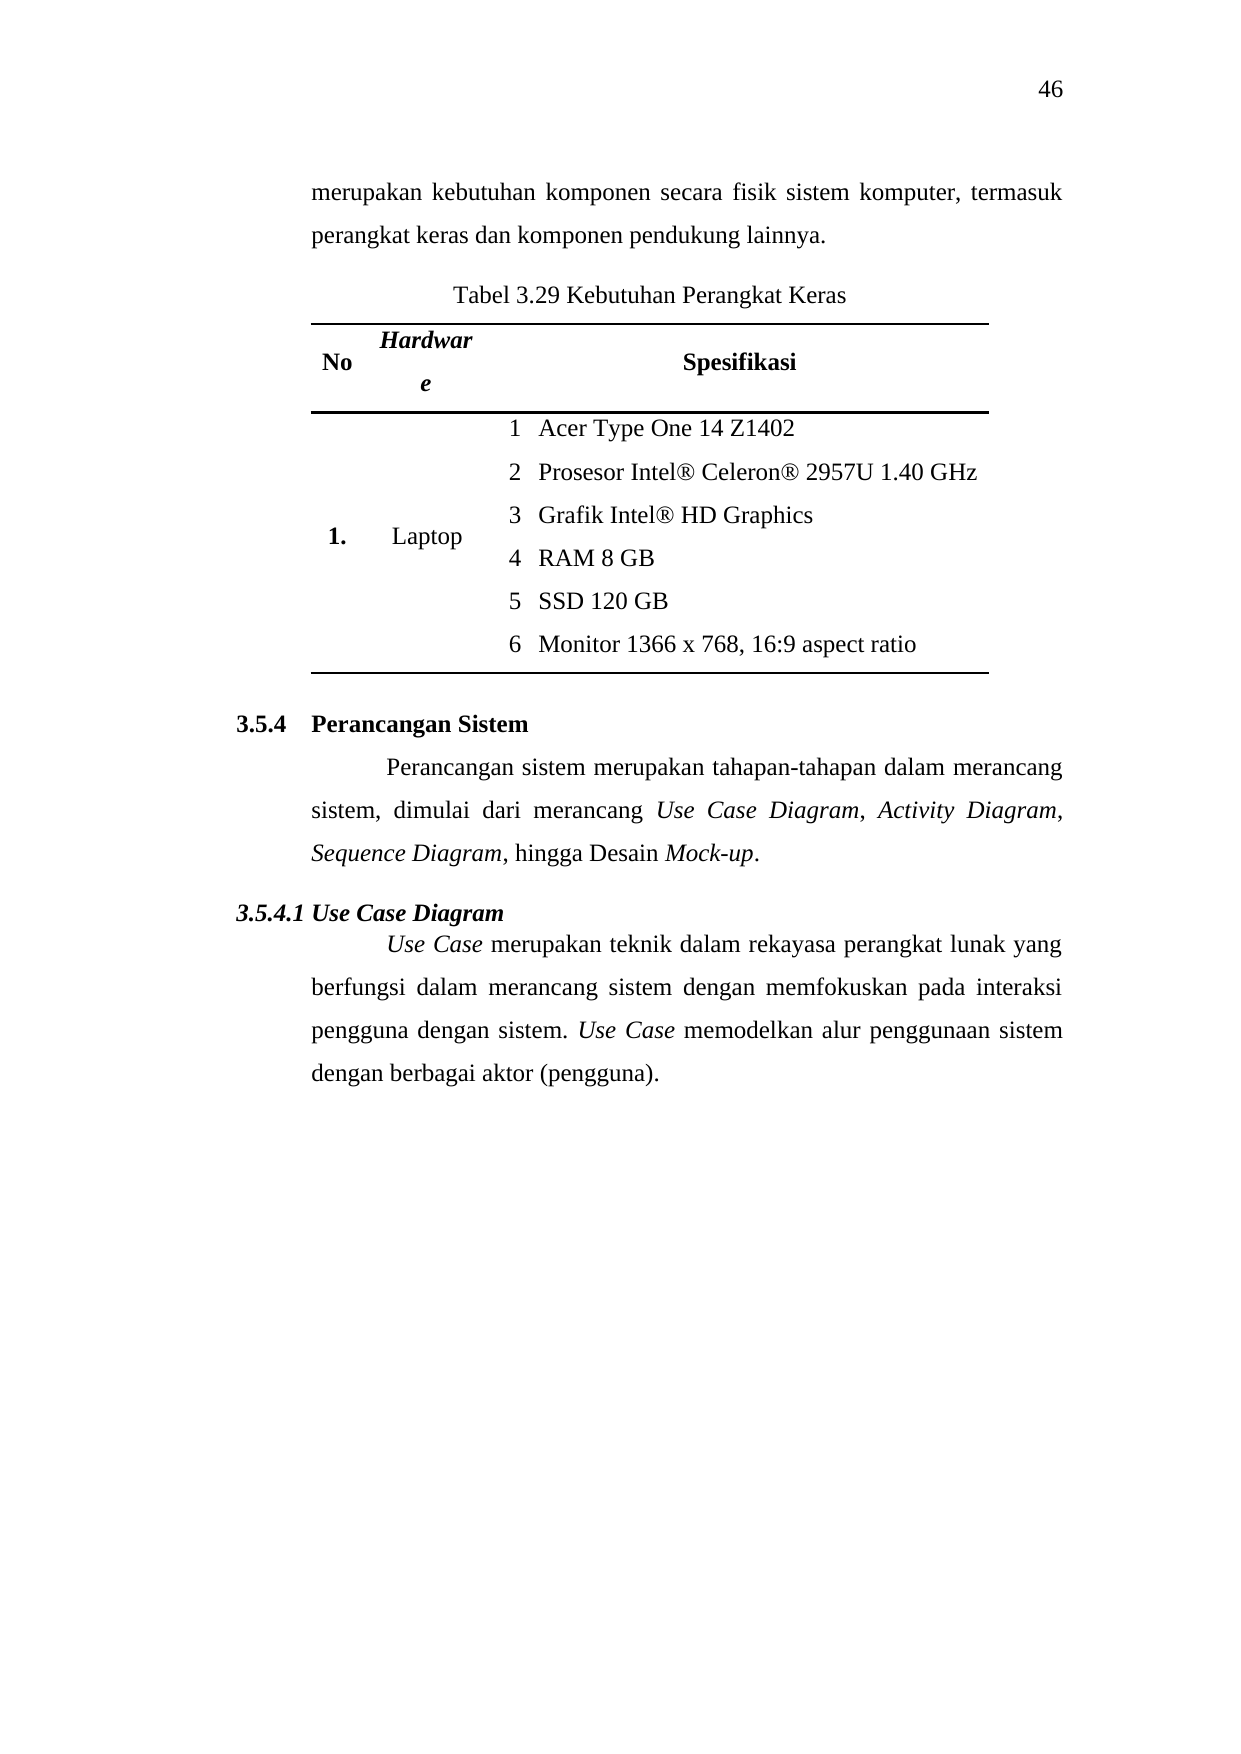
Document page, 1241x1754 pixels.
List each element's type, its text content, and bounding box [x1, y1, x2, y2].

text Use Case merupakan teknik dalam rekayasa perangkat lunak yang berfungsi dalam merancang sistem dengan memfokuskan pada interaksi pengguna dengan sistem. Use Case memodelkan alur penggunaan sistem dengan berbagai aktor (pengguna). [311, 929, 1063, 1087]
table_cell 1. [311, 414, 363, 672]
text Perancangan sistem merupakan tahapan-tahapan dalam merancang sistem, dimulai dari merancang Use Case Diagram, Activity Diagram, Sequence Diagram, hingga Desain Mock-up. [311, 752, 1063, 867]
table_header Spesifikasi [490, 325, 989, 411]
table_cell Acer Type One 14 Z1402 Prosesor Intel® Celeron® 2957U 1.40 GHz Grafik Intel® HD Graphics RAM 8 GB SSD 120 GB Monitor 1366 x 768, 16:9 aspect ratio [490, 414, 989, 672]
table_header Hardware [364, 325, 490, 411]
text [311, 177, 1063, 249]
subtitle Perancangan Sistem [236, 709, 1063, 738]
table_header No [311, 325, 363, 411]
table_cell Laptop [364, 414, 490, 672]
subtitle Use Case Diagram [236, 898, 1063, 927]
